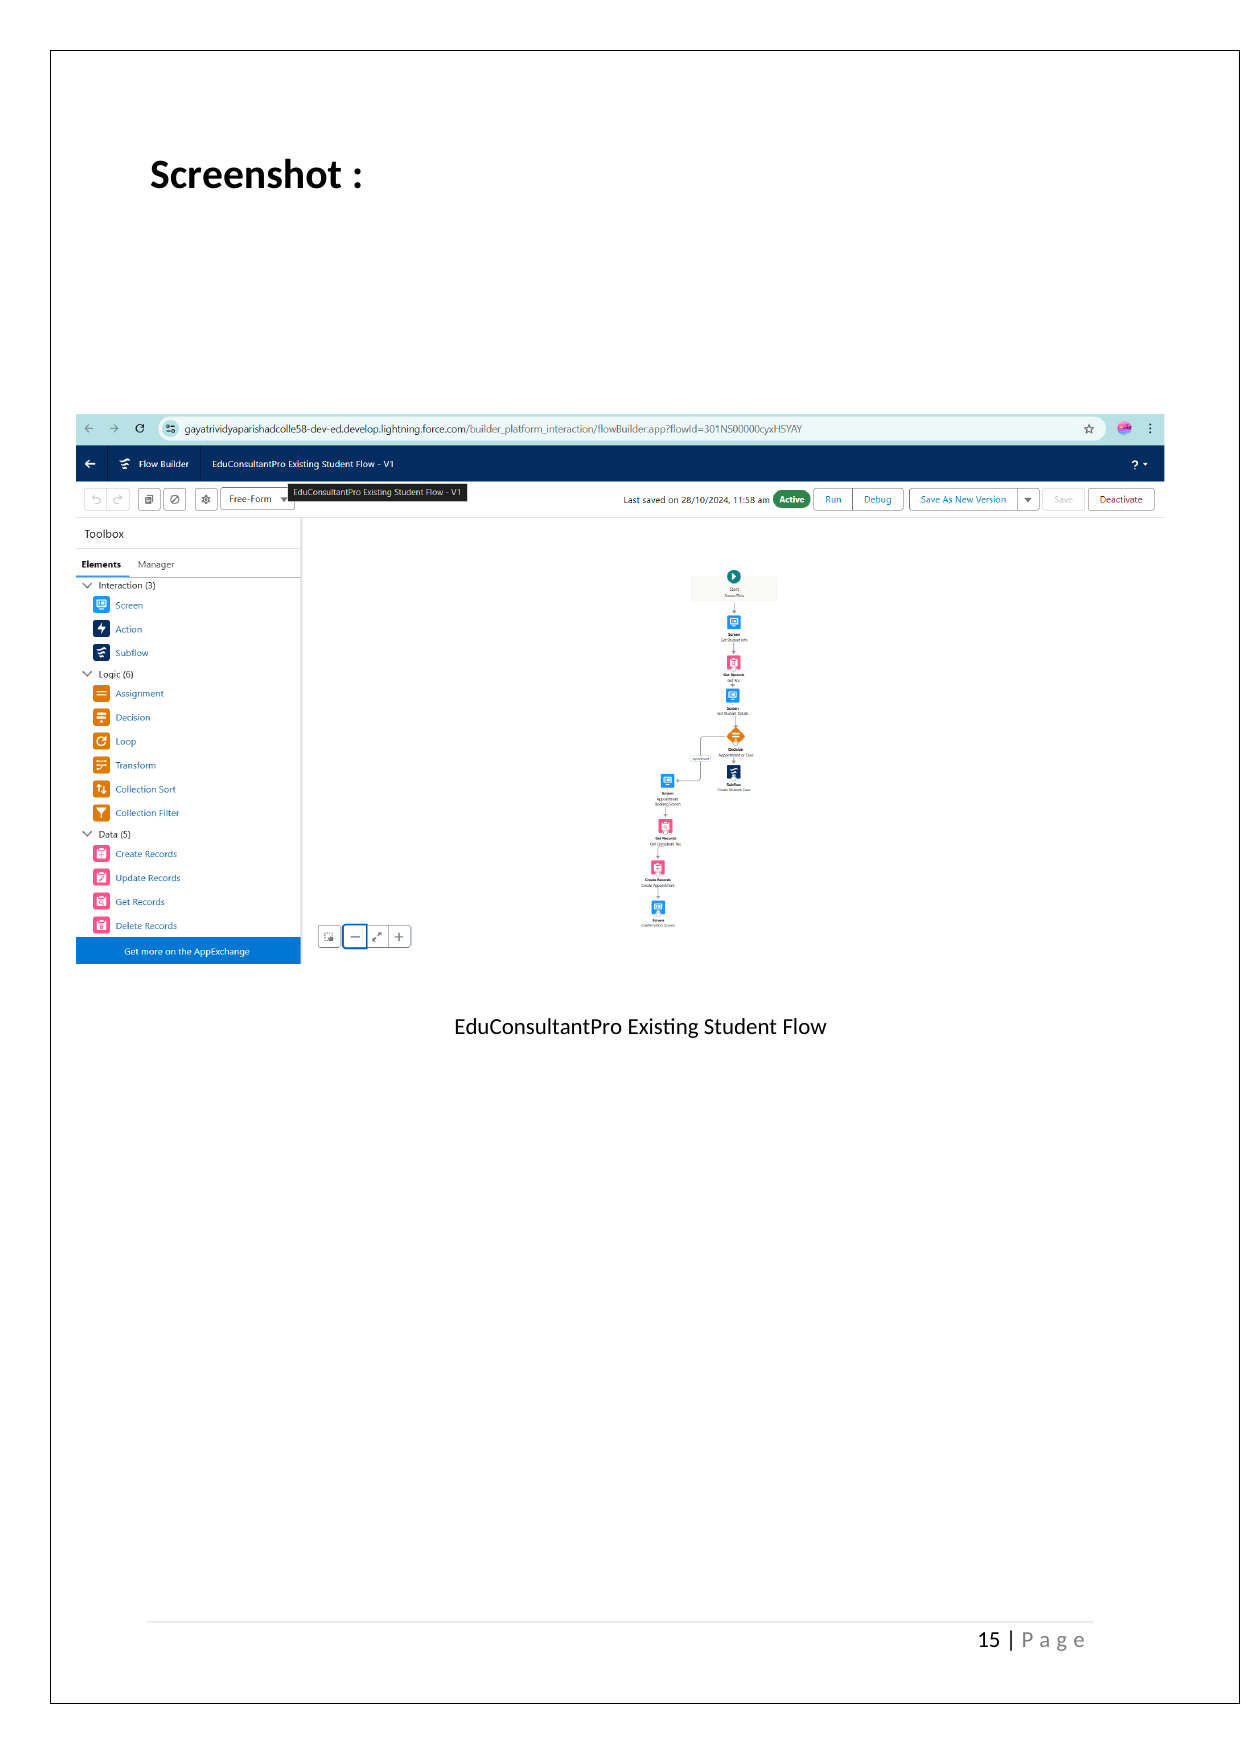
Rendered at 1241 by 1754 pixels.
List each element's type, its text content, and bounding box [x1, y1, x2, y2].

subtitle Screenshot : [150, 148, 1239, 199]
text EduConsultantPro Existing Student Flow [454, 1012, 1239, 1040]
picture [76, 414, 1165, 964]
